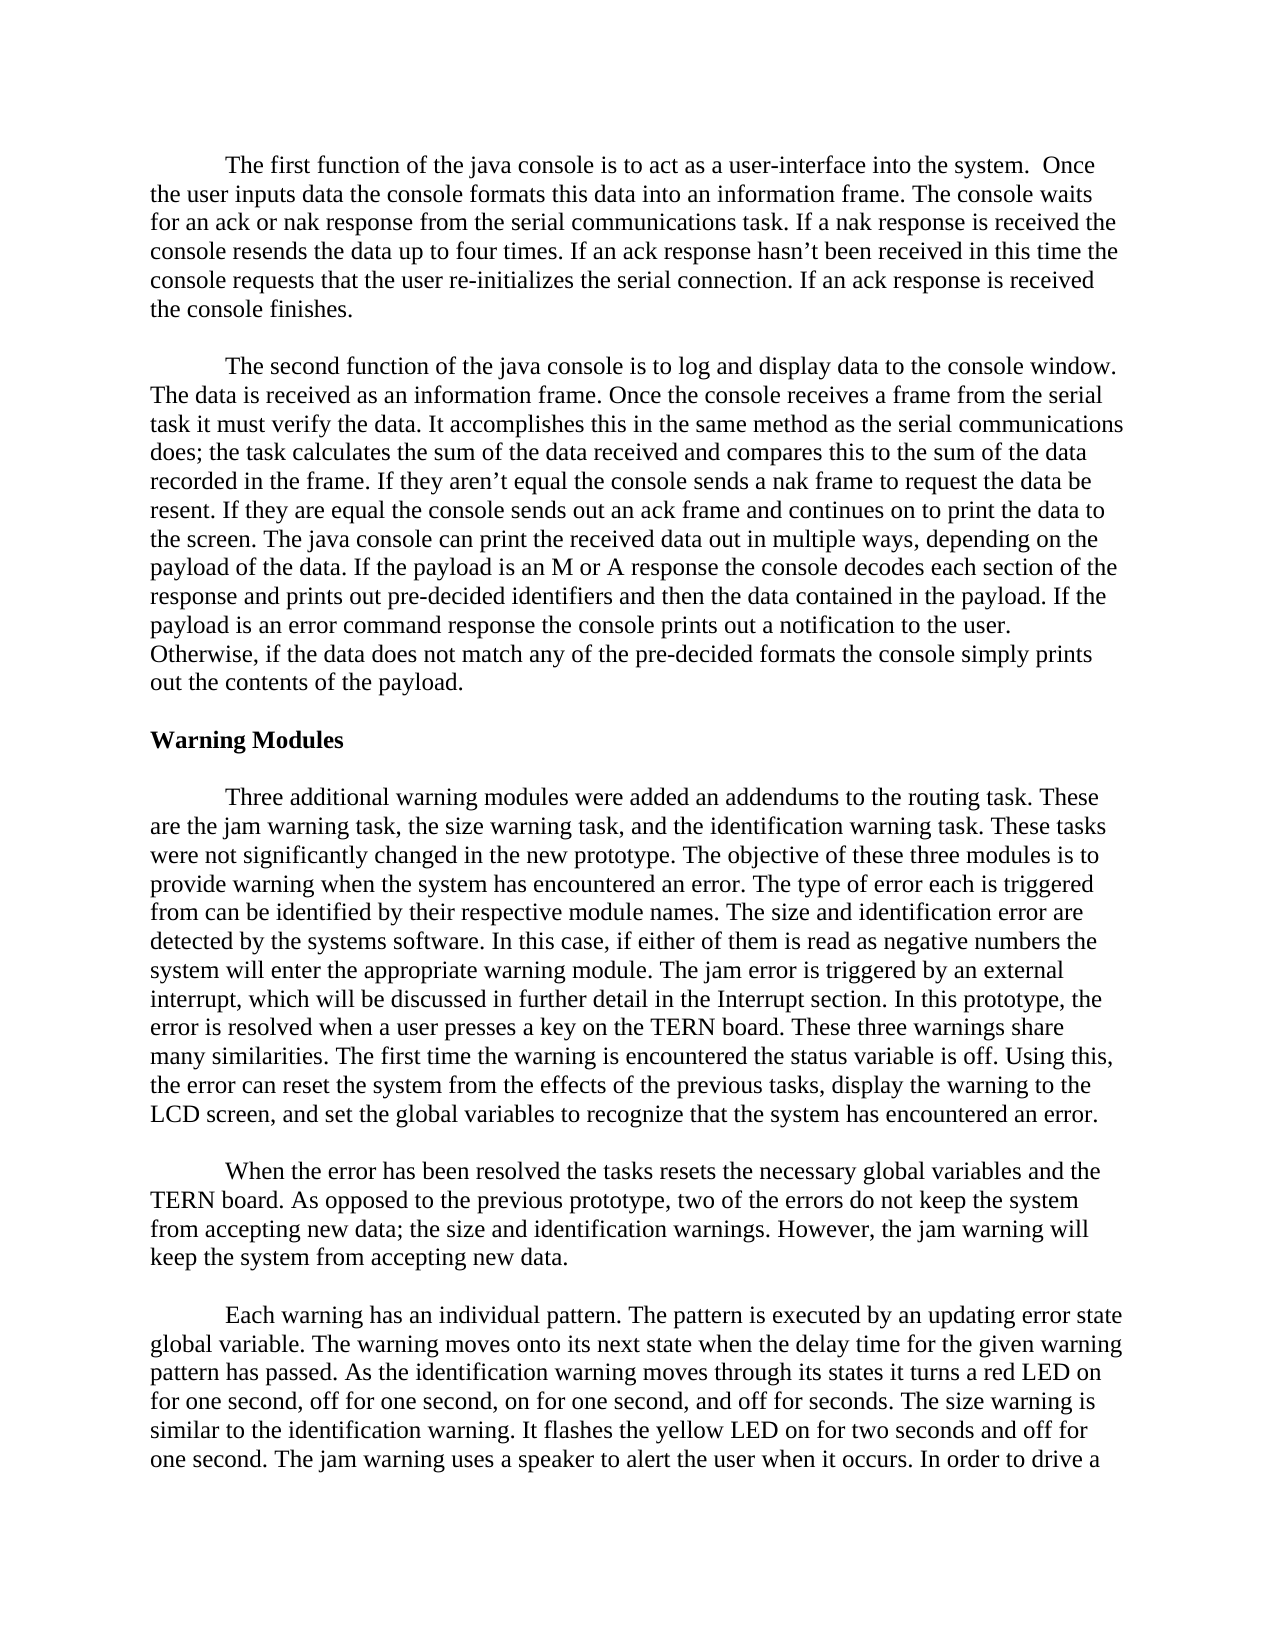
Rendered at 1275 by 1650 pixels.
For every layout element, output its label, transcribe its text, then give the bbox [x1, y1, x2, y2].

text The first function of the java console is to act as a user-interface into the system. Once the user inputs data the console formats this data into an information frame. The console waits for an ack or nak response from the serial communications task. If a nak response is received the console resends the data up to four times. If an ack response hasn’t been received in this time the console requests that the user re-initializes the serial connection. If an ack response is received the console finishes. [150, 150, 1125, 322]
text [150, 1300, 1125, 1472]
text Three additional warning modules were added an addendums to the routing task. These are the jam warning task, the size warning task, and the identification warning task. These tasks were not significantly changed in the new prototype. The objective of these three modules is to provide warning when the system has encountered an error. The type of error each is triggered from can be identified by their respective module names. The size and identification error are detected by the systems software. In this case, if either of them is read as negative numbers the system will enter the appropriate warning module. The jam error is triggered by an external interrupt, which will be discussed in further detail in the Interrupt section. In this prototype, the error is resolved when a user presses a key on the TERN board. These three warnings share many similarities. The first time the warning is encountered the status variable is off. Using this, the error can reset the system from the effects of the previous tasks, display the warning to the LCD screen, and set the global variables to recognize that the system has encountered an error. [150, 782, 1125, 1127]
text Warning Modules [150, 725, 1125, 754]
text The second function of the java console is to log and display data to the console window. The data is received as an information frame. Once the console receives a frame from the serial task it must verify the data. It accomplishes this in the same method as the serial communications does; the task calculates the sum of the data received and compares this to the sum of the data recorded in the frame. If they aren’t equal the console sends a nak frame to request the data be resent. If they are equal the console sends out an ack frame and continues on to print the data to the screen. The java console can print the received data out in multiple ways, depending on the payload of the data. If the payload is an M or A response the console decodes each section of the response and prints out pre-decided identifiers and then the data contained in the payload. If the payload is an error command response the console prints out a notification to the user. Otherwise, if the data does not match any of the pre-decided formats the console simply prints out the contents of the payload. [150, 351, 1125, 696]
text When the error has been resolved the tasks resets the necessary global variables and the TERN board. As opposed to the previous prototype, two of the errors do not keep the system from accepting new data; the size and identification warnings. However, the jam warning will keep the system from accepting new data. [150, 1156, 1125, 1271]
